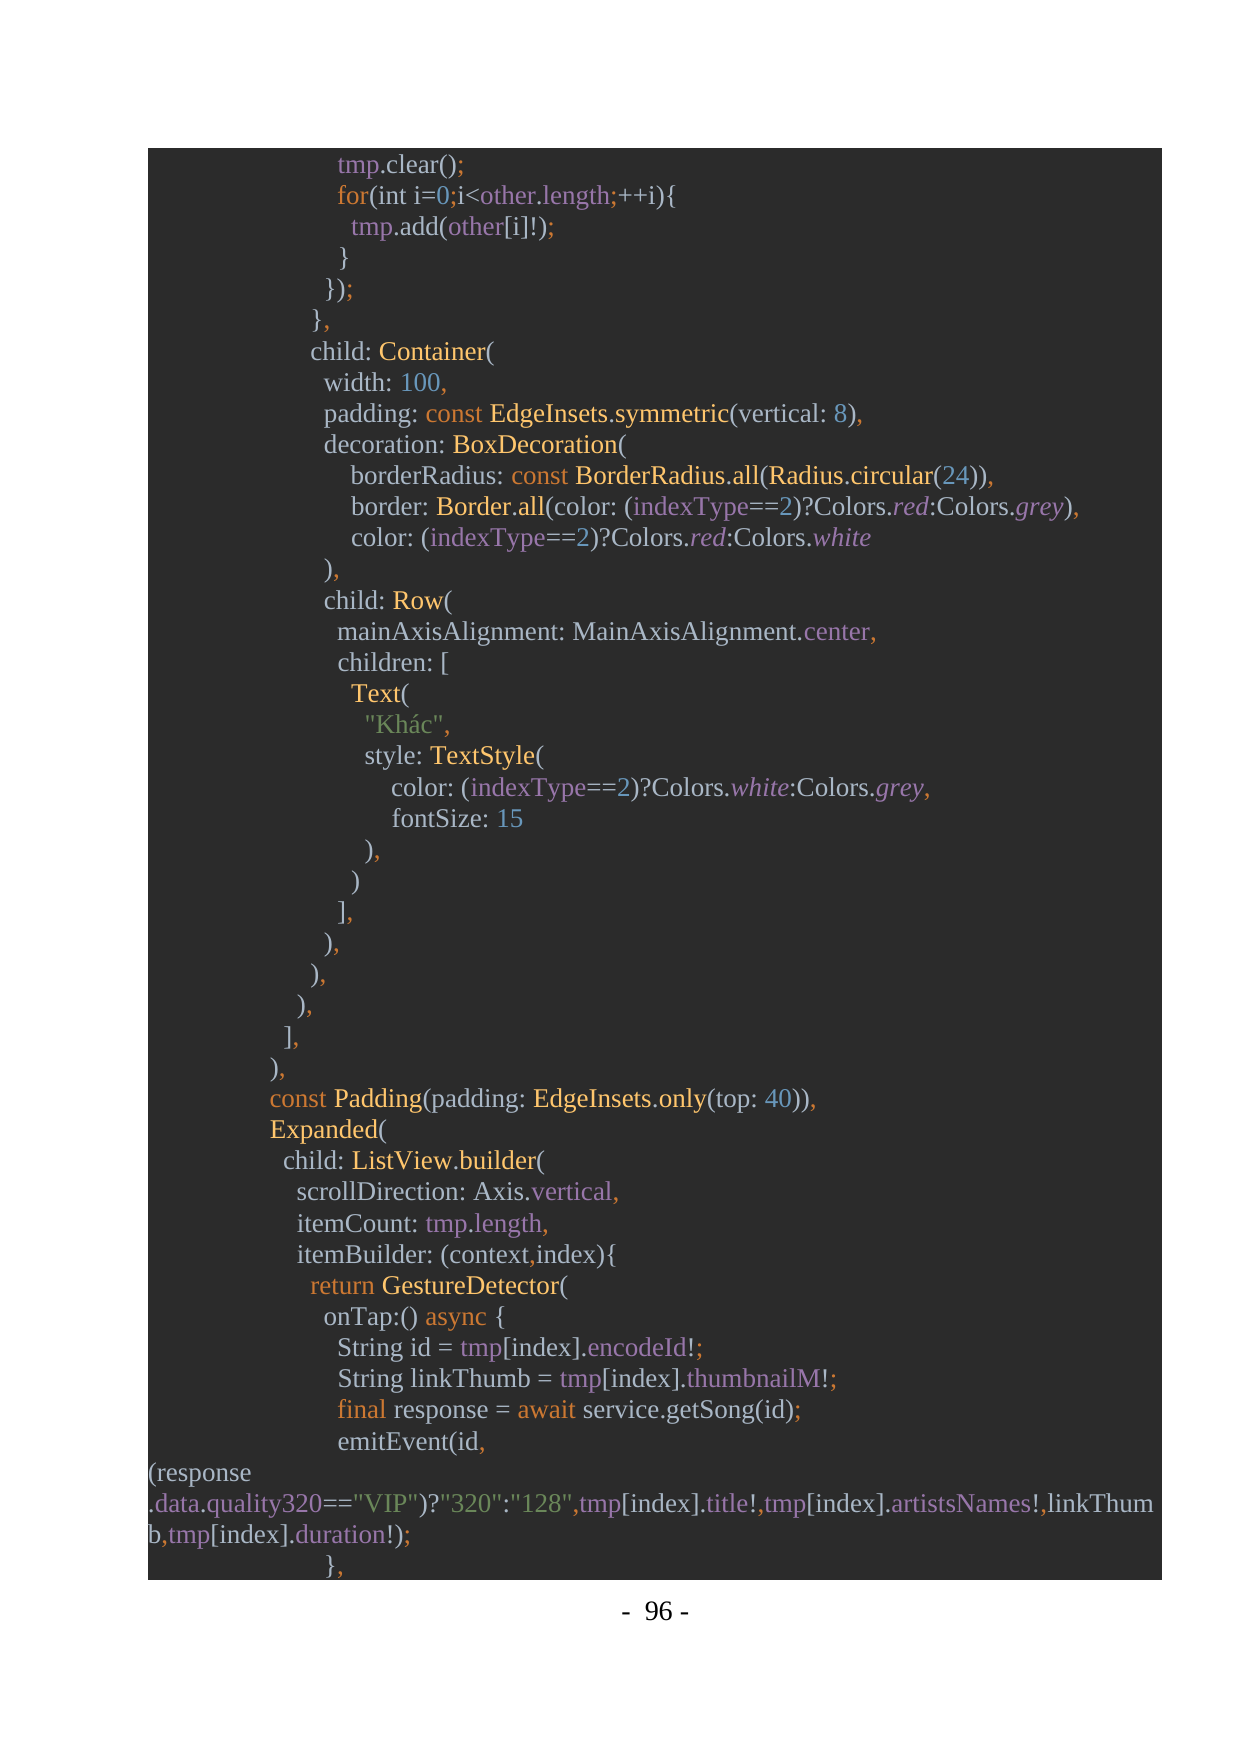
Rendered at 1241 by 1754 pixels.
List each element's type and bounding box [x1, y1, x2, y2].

text [148, 148, 1162, 1580]
